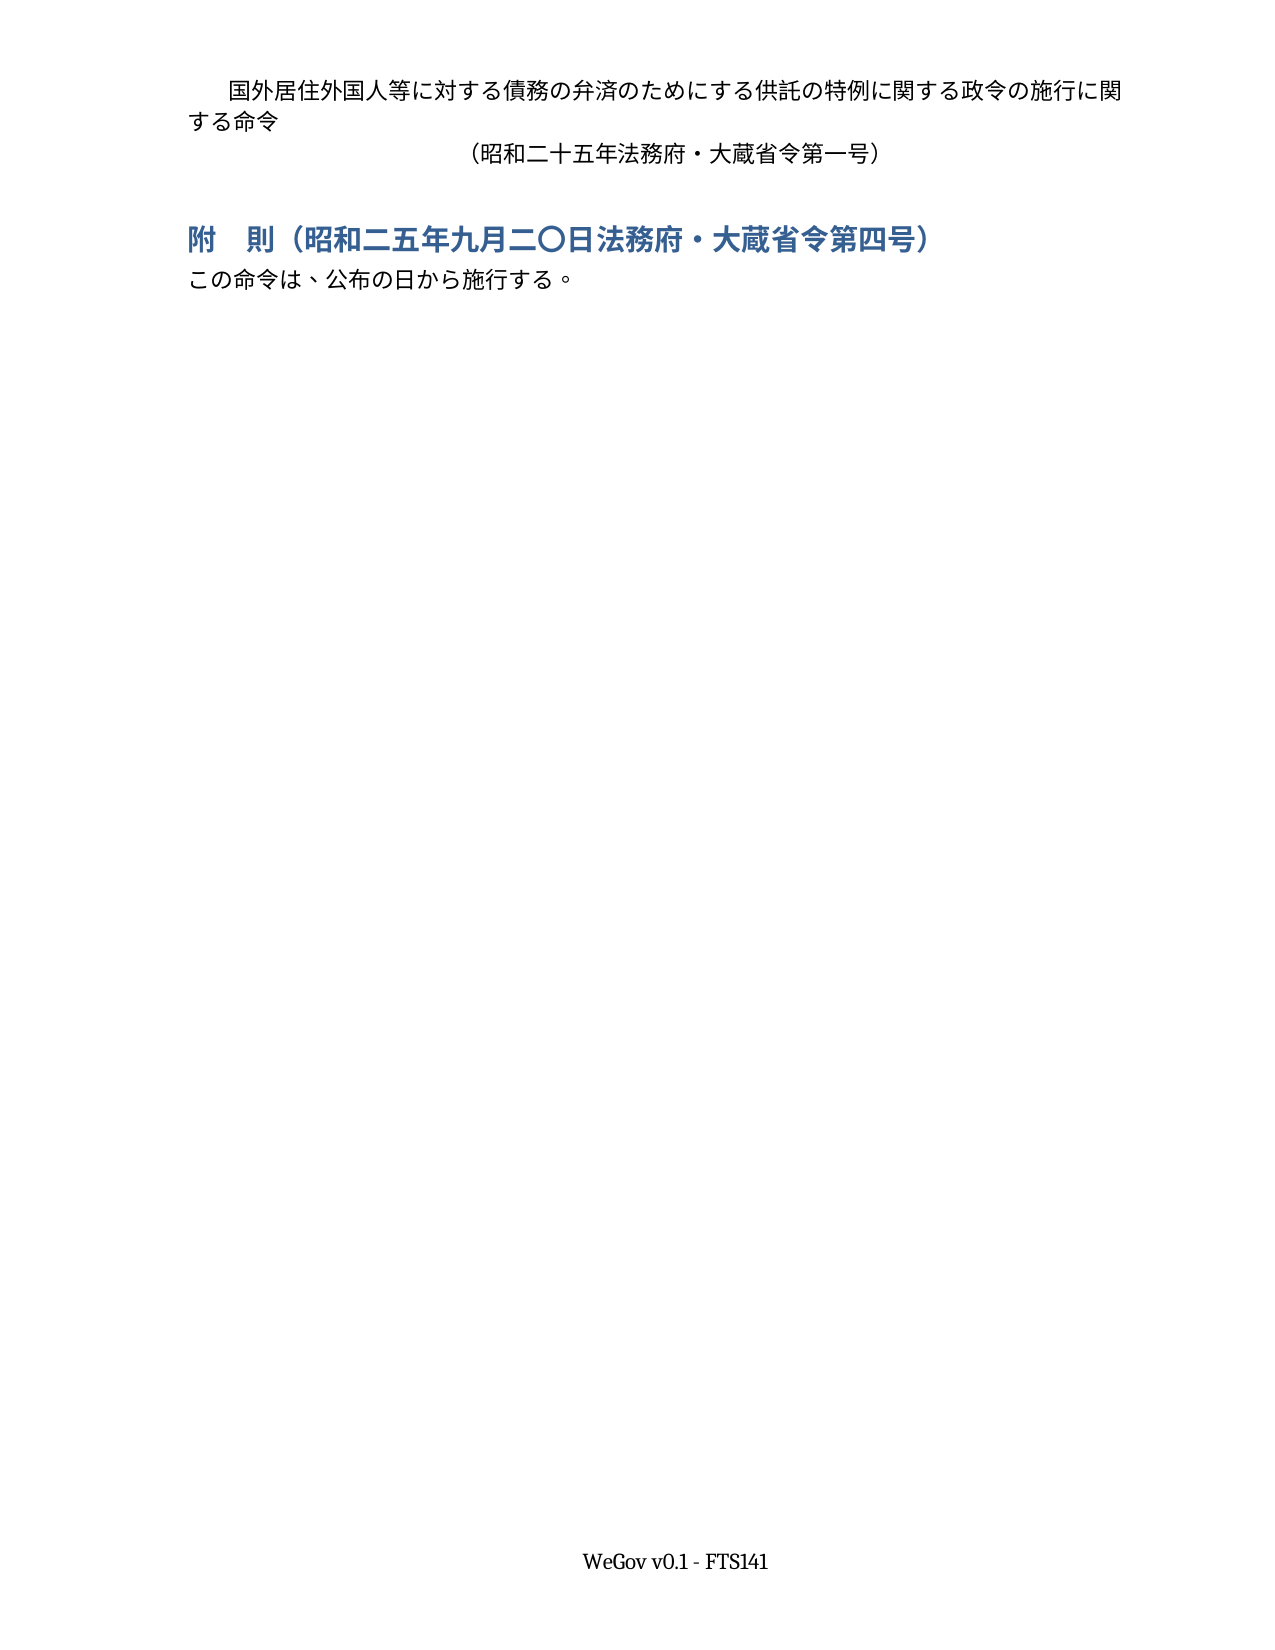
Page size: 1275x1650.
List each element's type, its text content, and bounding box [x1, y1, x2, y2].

subtitle 附 則（昭和二五年九月二〇日法務府・大蔵省令第四号） [187, 219, 1087, 258]
text この命令は、公布の日から施行する。 [187, 264, 1087, 296]
